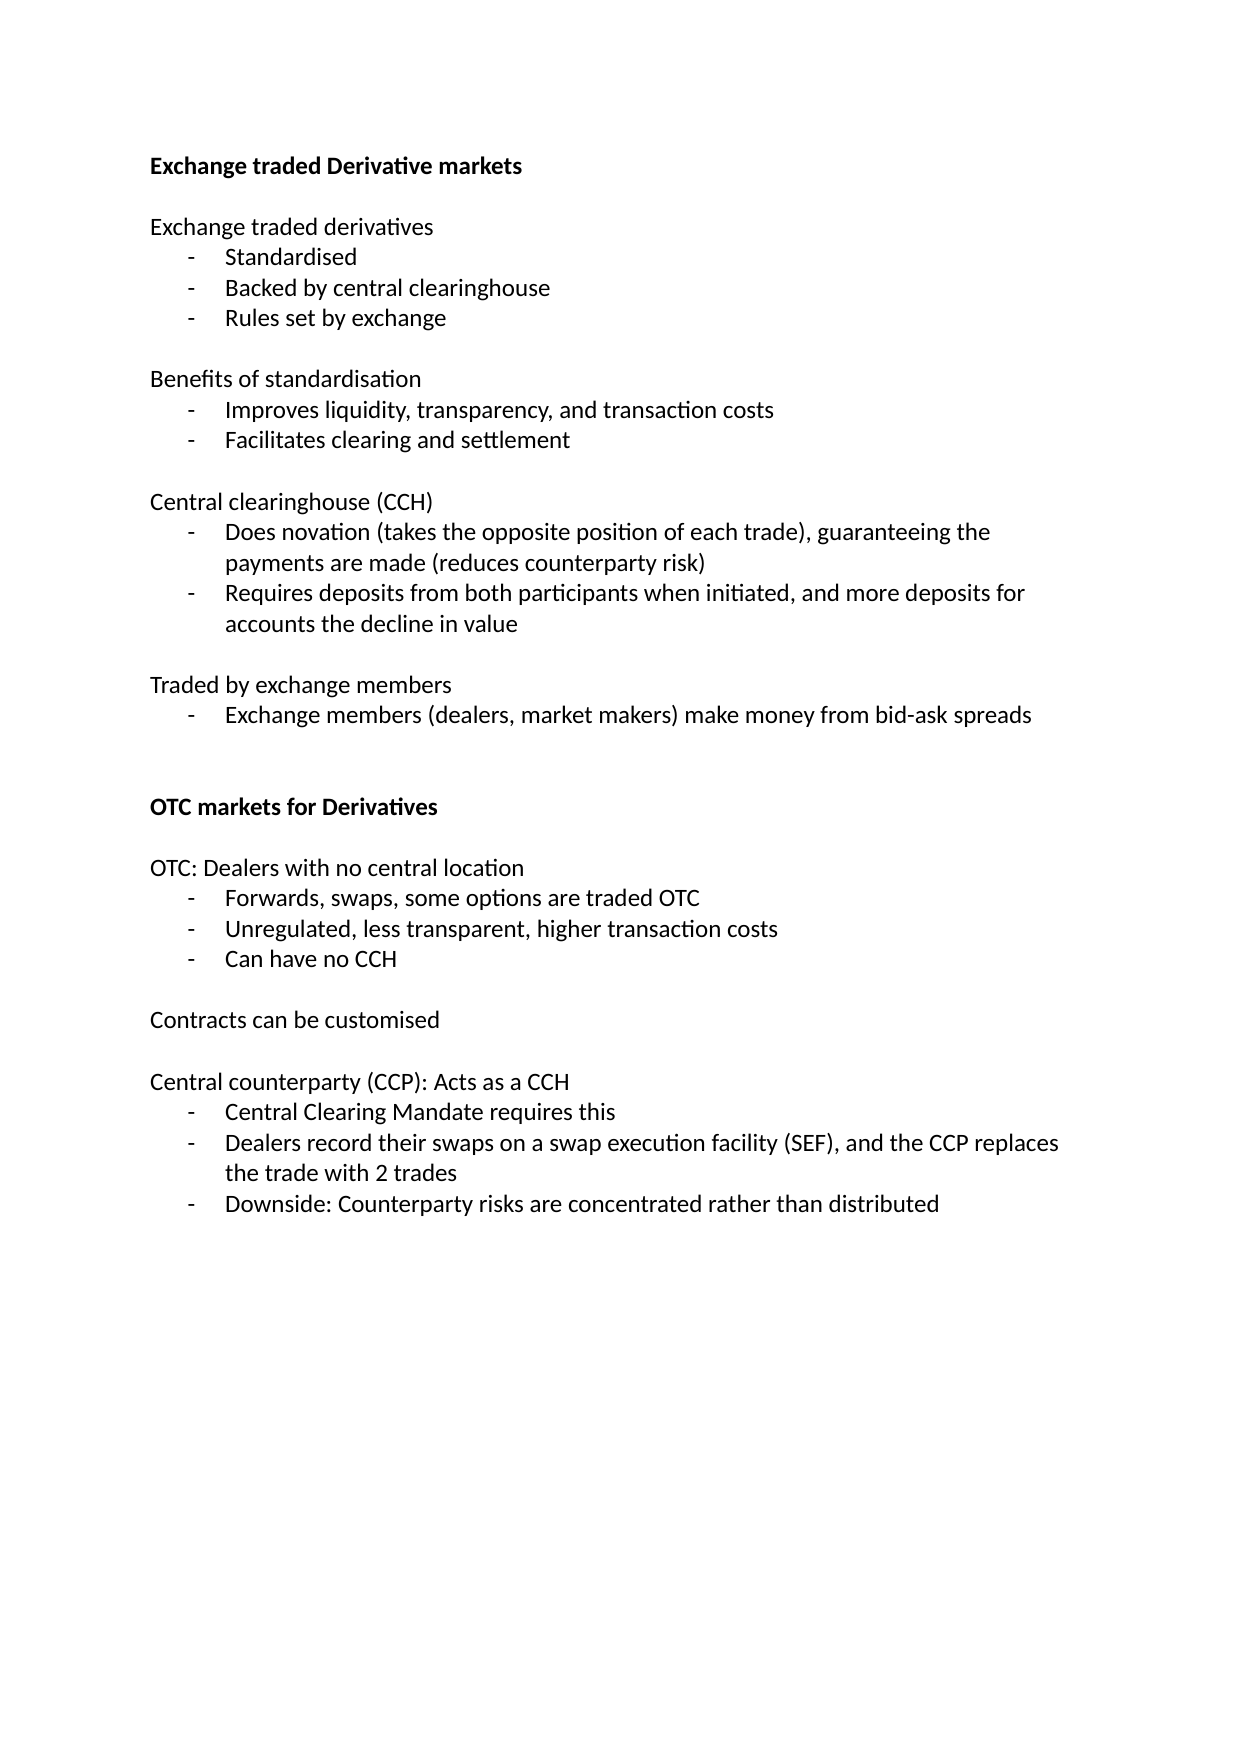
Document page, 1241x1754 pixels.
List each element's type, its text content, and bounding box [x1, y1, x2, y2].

list Forwards, swaps, some options are traded OTC [187, 882, 1090, 913]
list Can have no CCH [187, 943, 1090, 974]
list Improves liquidity, transparency, and transaction costs [187, 394, 1090, 425]
text Benefits of standardisation [150, 364, 1090, 394]
text Contracts can be customised [150, 1004, 1090, 1035]
list Central Clearing Mandate requires this [187, 1096, 1090, 1127]
text Central clearinghouse (CCH) [150, 486, 1090, 516]
list Rules set by exchange [187, 303, 1090, 333]
text Exchange traded derivatives [150, 211, 1090, 242]
list Does novation (takes the opposite position of each trade), guaranteeing the payments are made (reduces counterparty risk) [187, 516, 1090, 577]
list Facilitates clearing and settlement [187, 425, 1090, 455]
list Dealers record their swaps on a swap execution facility (SEF), and the CCP replaces the trade with 2 trades [187, 1127, 1090, 1188]
list Standardised [187, 242, 1090, 272]
list Downside: Counterparty risks are concentrated rather than distributed [187, 1188, 1090, 1218]
list Requires deposits from both participants when initiated, and more deposits for accounts the decline in value [187, 577, 1090, 638]
text Exchange traded Derivative markets [150, 150, 1090, 181]
list Exchange members (dealers, market makers) make money from bid-ask spreads [187, 699, 1090, 730]
list Unregulated, less transparent, higher transaction costs [187, 913, 1090, 943]
text OTC: Dealers with no central location [150, 852, 1090, 882]
text Traded by exchange members [150, 669, 1090, 699]
text OTC markets for Derivatives [150, 791, 1090, 821]
list Backed by central clearinghouse [187, 272, 1090, 303]
text Central counterparty (CCP): Acts as a CCH [150, 1066, 1090, 1096]
